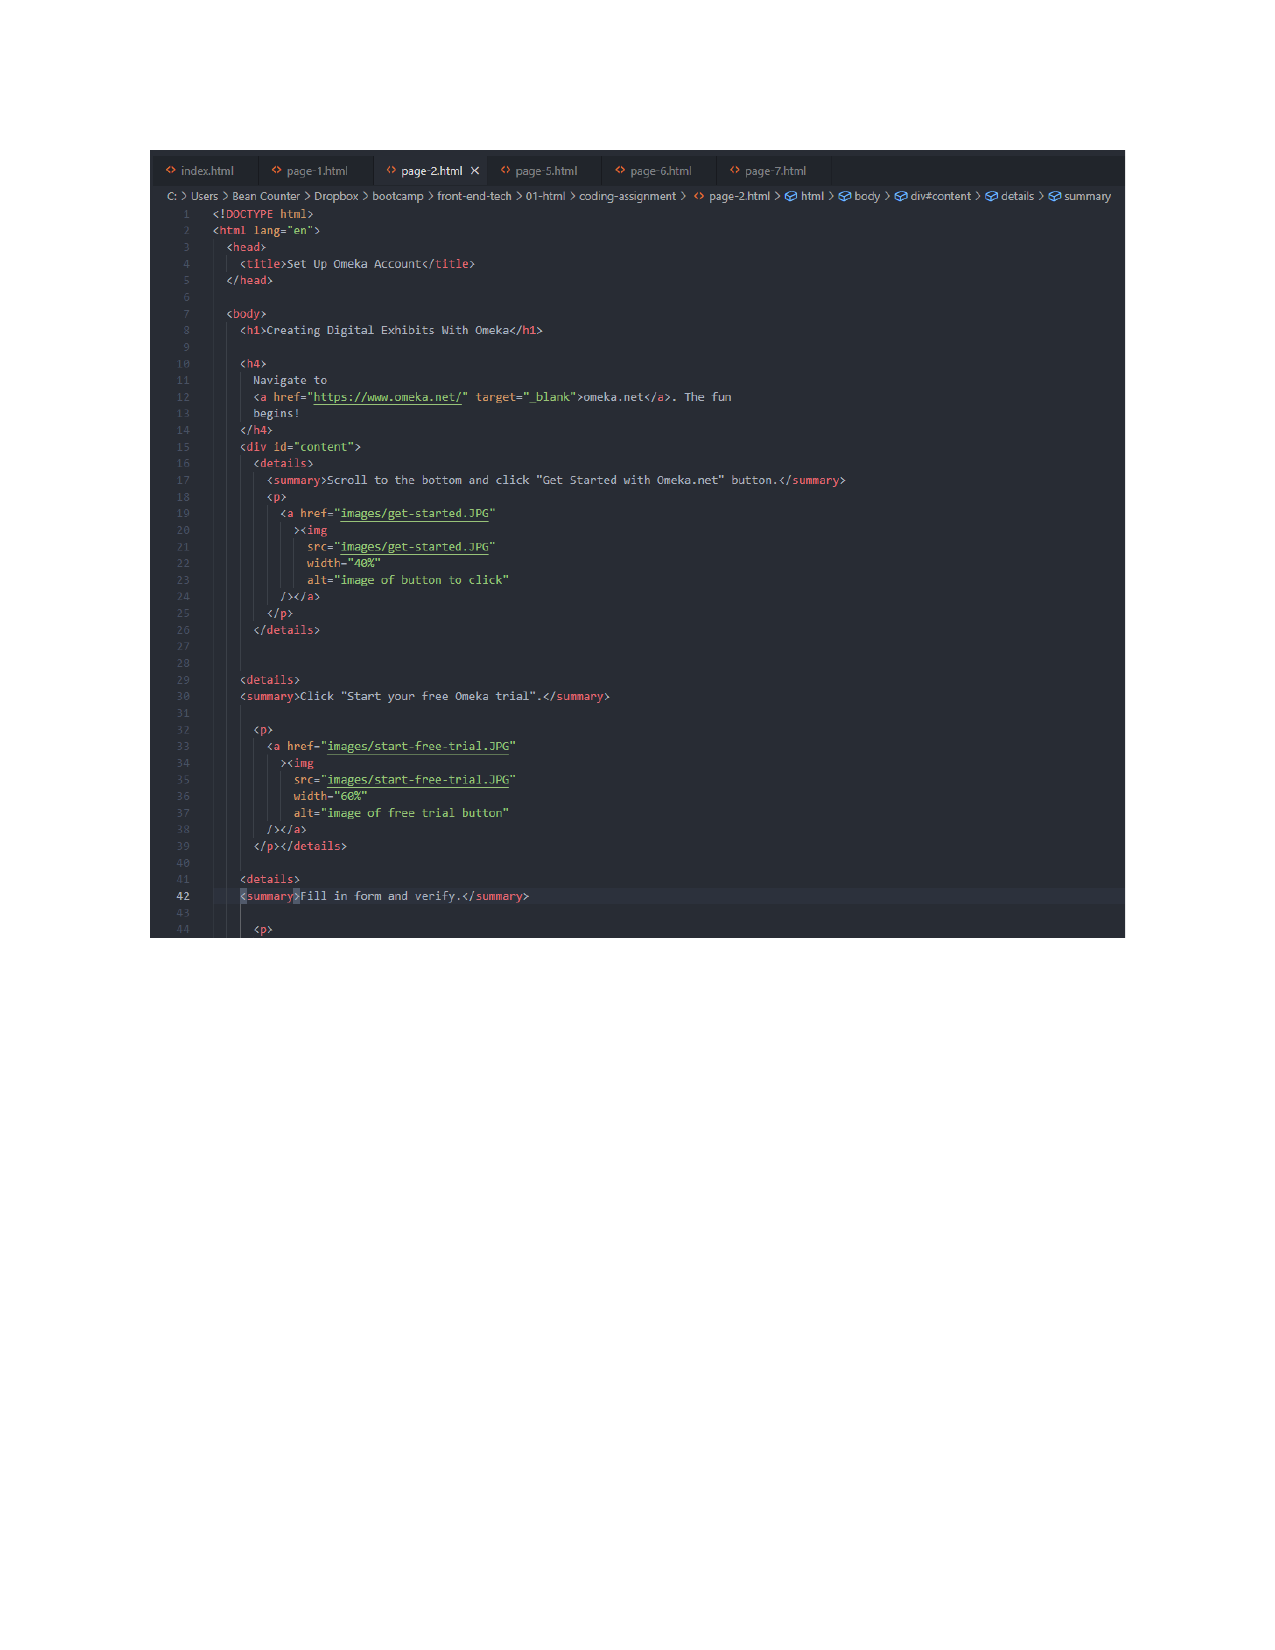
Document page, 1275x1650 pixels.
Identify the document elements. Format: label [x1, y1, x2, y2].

picture [150, 150, 1125, 938]
